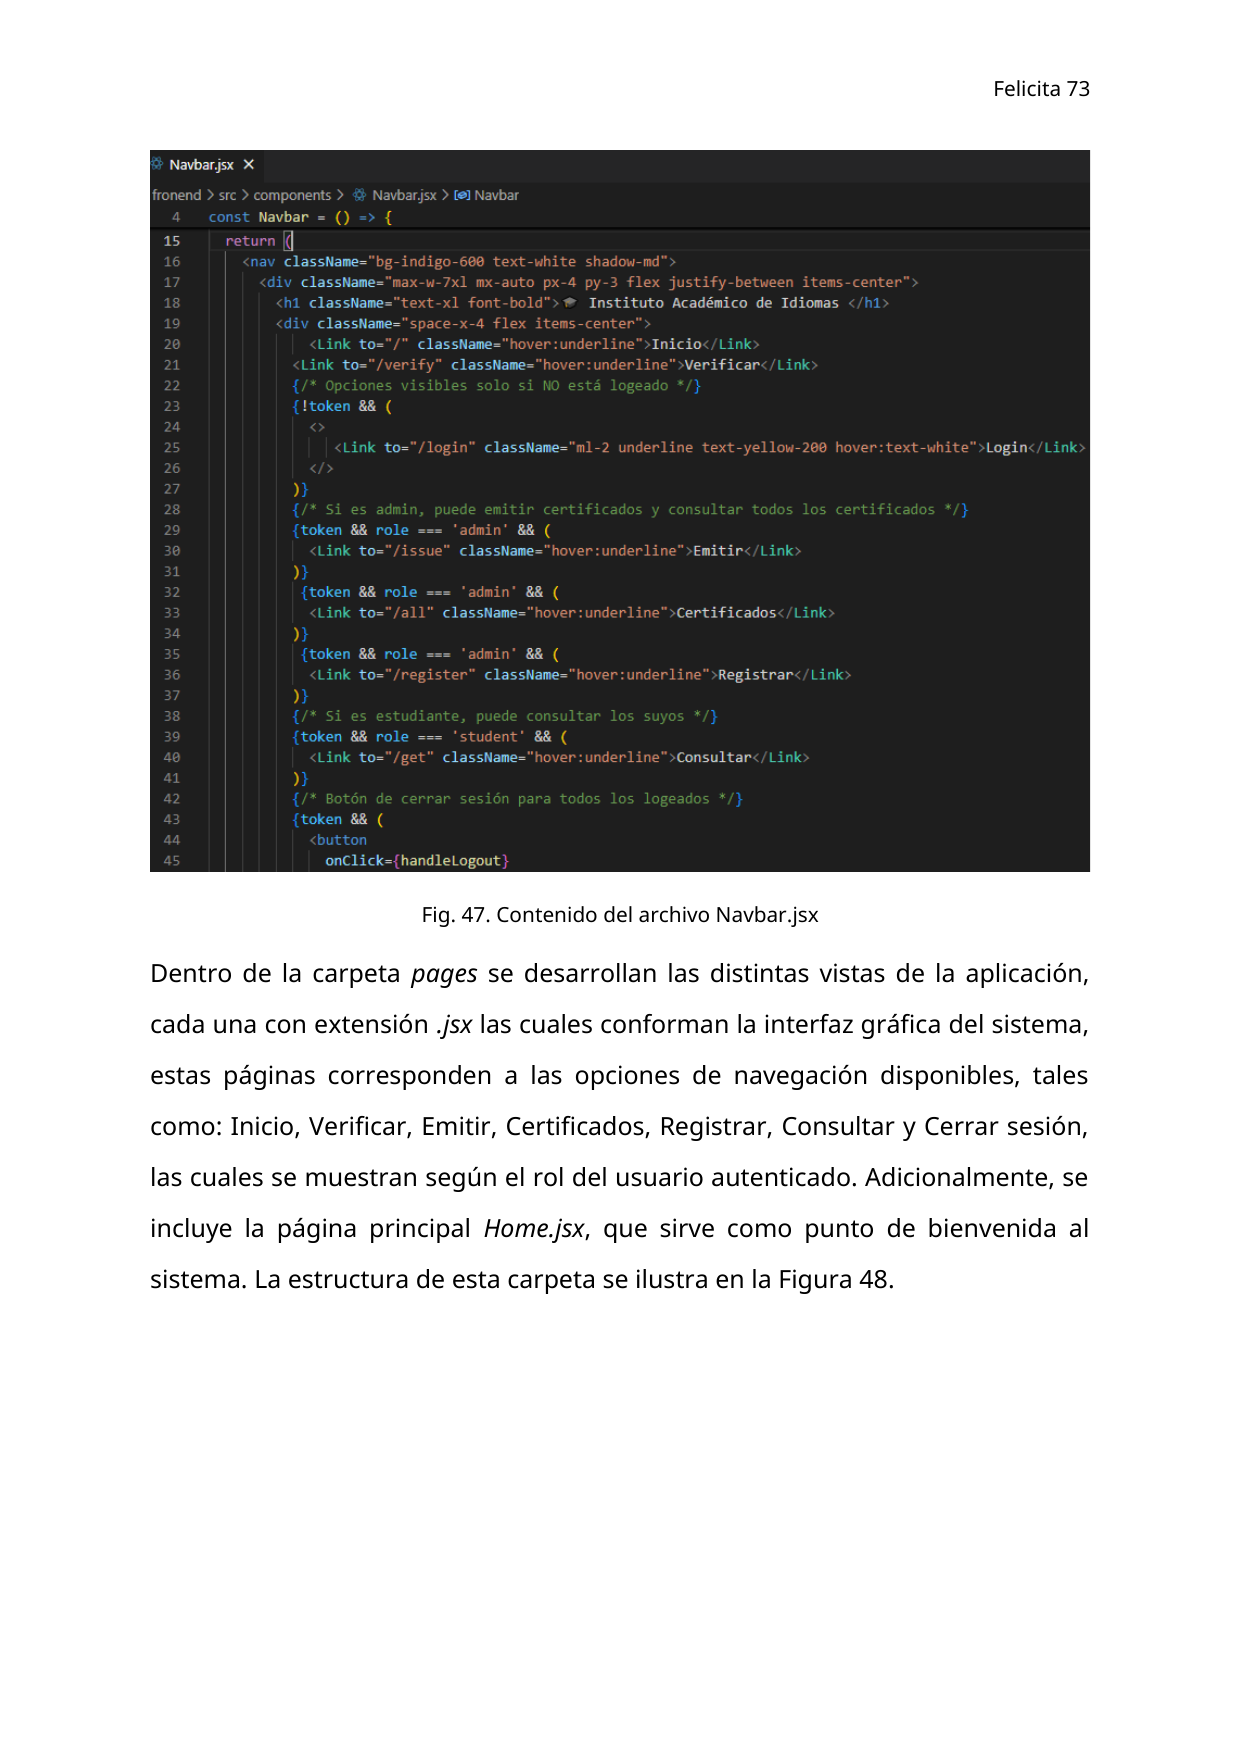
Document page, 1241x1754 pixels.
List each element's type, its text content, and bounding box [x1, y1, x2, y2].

text Dentro de la carpeta pages se desarrollan las distintas vistas de la aplicación, cada una con extensión .jsx las cuales conforman la interfaz gráfica del sistema, estas páginas corresponden a las opciones de navegación disponibles, tales como: Inicio, Verificar, Emitir, Certificados, Registrar, Consultar y Cerrar sesión, las cuales se muestran según el rol del usuario autenticado. Adicionalmente, se incluye la página principal Home.jsx, que sirve como punto de bienvenida al sistema. La estructura de esta carpeta se ilustra en la Figura 48. [150, 956, 1090, 1296]
text Fig. 47. Contenido del archivo Navbar.jsx [150, 901, 1090, 929]
picture [150, 150, 1091, 872]
